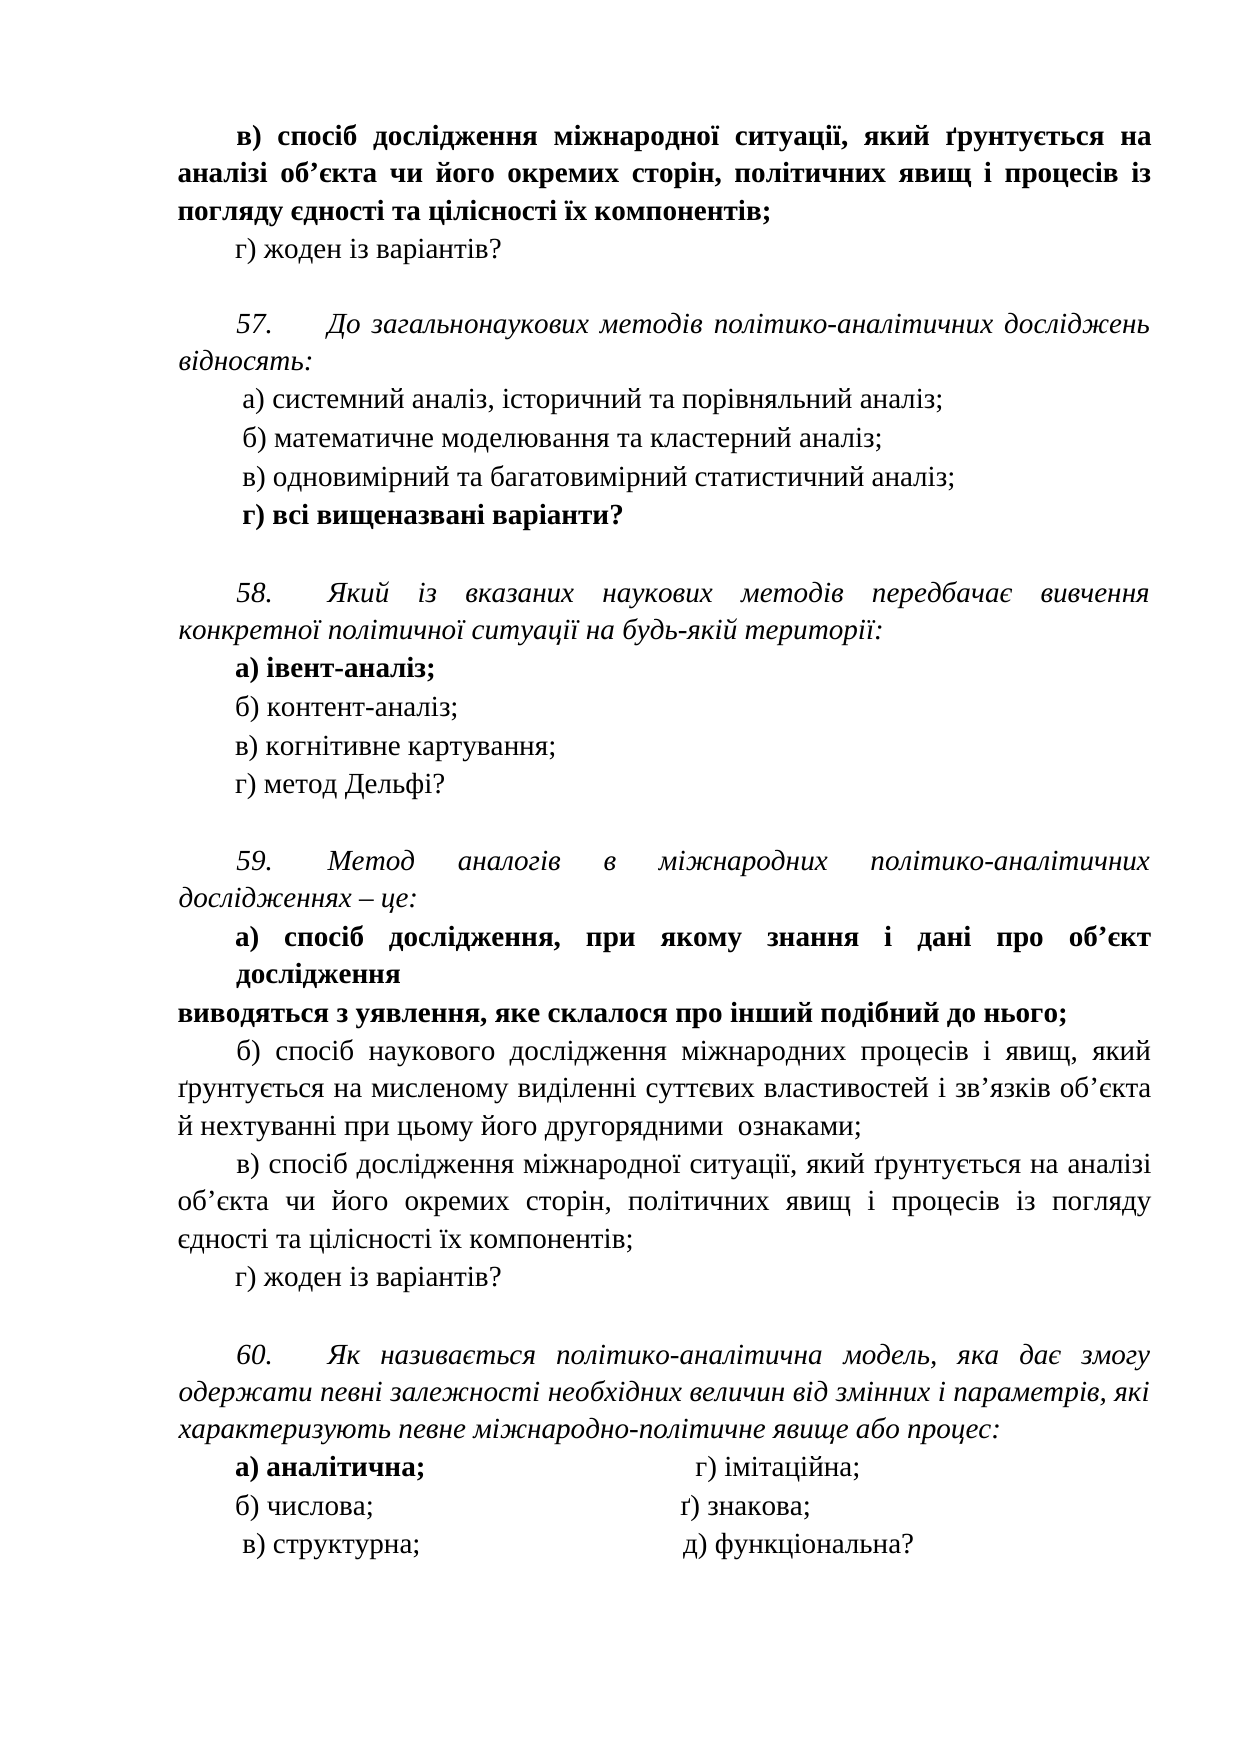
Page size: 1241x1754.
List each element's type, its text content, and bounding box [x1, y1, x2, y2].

text б) математичне моделювання та кластерний аналіз; [235, 420, 1152, 454]
text в) спосіб дослідження міжнародної ситуації, який ґрунтується на аналізі об’єкта чи його окремих сторін, політичних явищ і процесів із погляду єдності та цілісності їх компонентів; [177, 1146, 1152, 1254]
text в) одновимірний та багатовимірний статистичний аналіз; [235, 459, 1152, 492]
text б) числова; ґ) знакова; [235, 1488, 1152, 1522]
text а) івент-аналіз; [235, 650, 1152, 684]
text а) аналітична; г) імітаційна; [235, 1449, 1152, 1483]
list До загальнонаукових методів політико-аналітичних досліджень відносять: [178, 306, 1153, 377]
text в) спосіб дослідження міжнародної ситуації, який ґрунтується на аналізі об’єкта чи його окремих сторін, політичних явищ і процесів із погляду єдності та цілісності їх компонентів; [177, 118, 1152, 226]
text в) структурна; д) функціональна? [235, 1527, 1152, 1560]
list Метод аналогів в міжнародних політико-аналітичних дослідженнях – це: [178, 843, 1153, 914]
text г) жоден із варіантів? [235, 1259, 1152, 1293]
list Який із вказаних наукових методів передбачає вивчення конкретної політичної ситуації на будь-якій території: [178, 575, 1153, 646]
text а) спосіб дослідження, при якому знання і дані про об’єкт дослідження [235, 919, 1152, 989]
text в) когнітивне картування; [235, 728, 1152, 761]
text г) жоден із варіантів? [235, 231, 1152, 265]
text виводяться з уявлення, яке склалося про інший подібний до нього; [177, 995, 1152, 1028]
text г) всі вищеназвані варіанти? [235, 497, 1152, 531]
text г) метод Дельфі? [235, 766, 1152, 800]
list Як називається політико-аналітична модель, яка дає змогу одержати певні залежності необхідних величин від змінних і параметрів, які характеризують певне міжнародно-політичне явище або процес: [178, 1337, 1153, 1445]
text б) контент-аналіз; [235, 689, 1152, 722]
text б) спосіб наукового дослідження міжнародних процесів і явищ, який ґрунтується на мисленому виділенні суттєвих властивостей і зв’язків об’єкта й нехтуванні при цьому його другорядними ознаками; [177, 1033, 1152, 1141]
text а) системний аналіз, історичний та порівняльний аналіз; [235, 381, 1152, 415]
